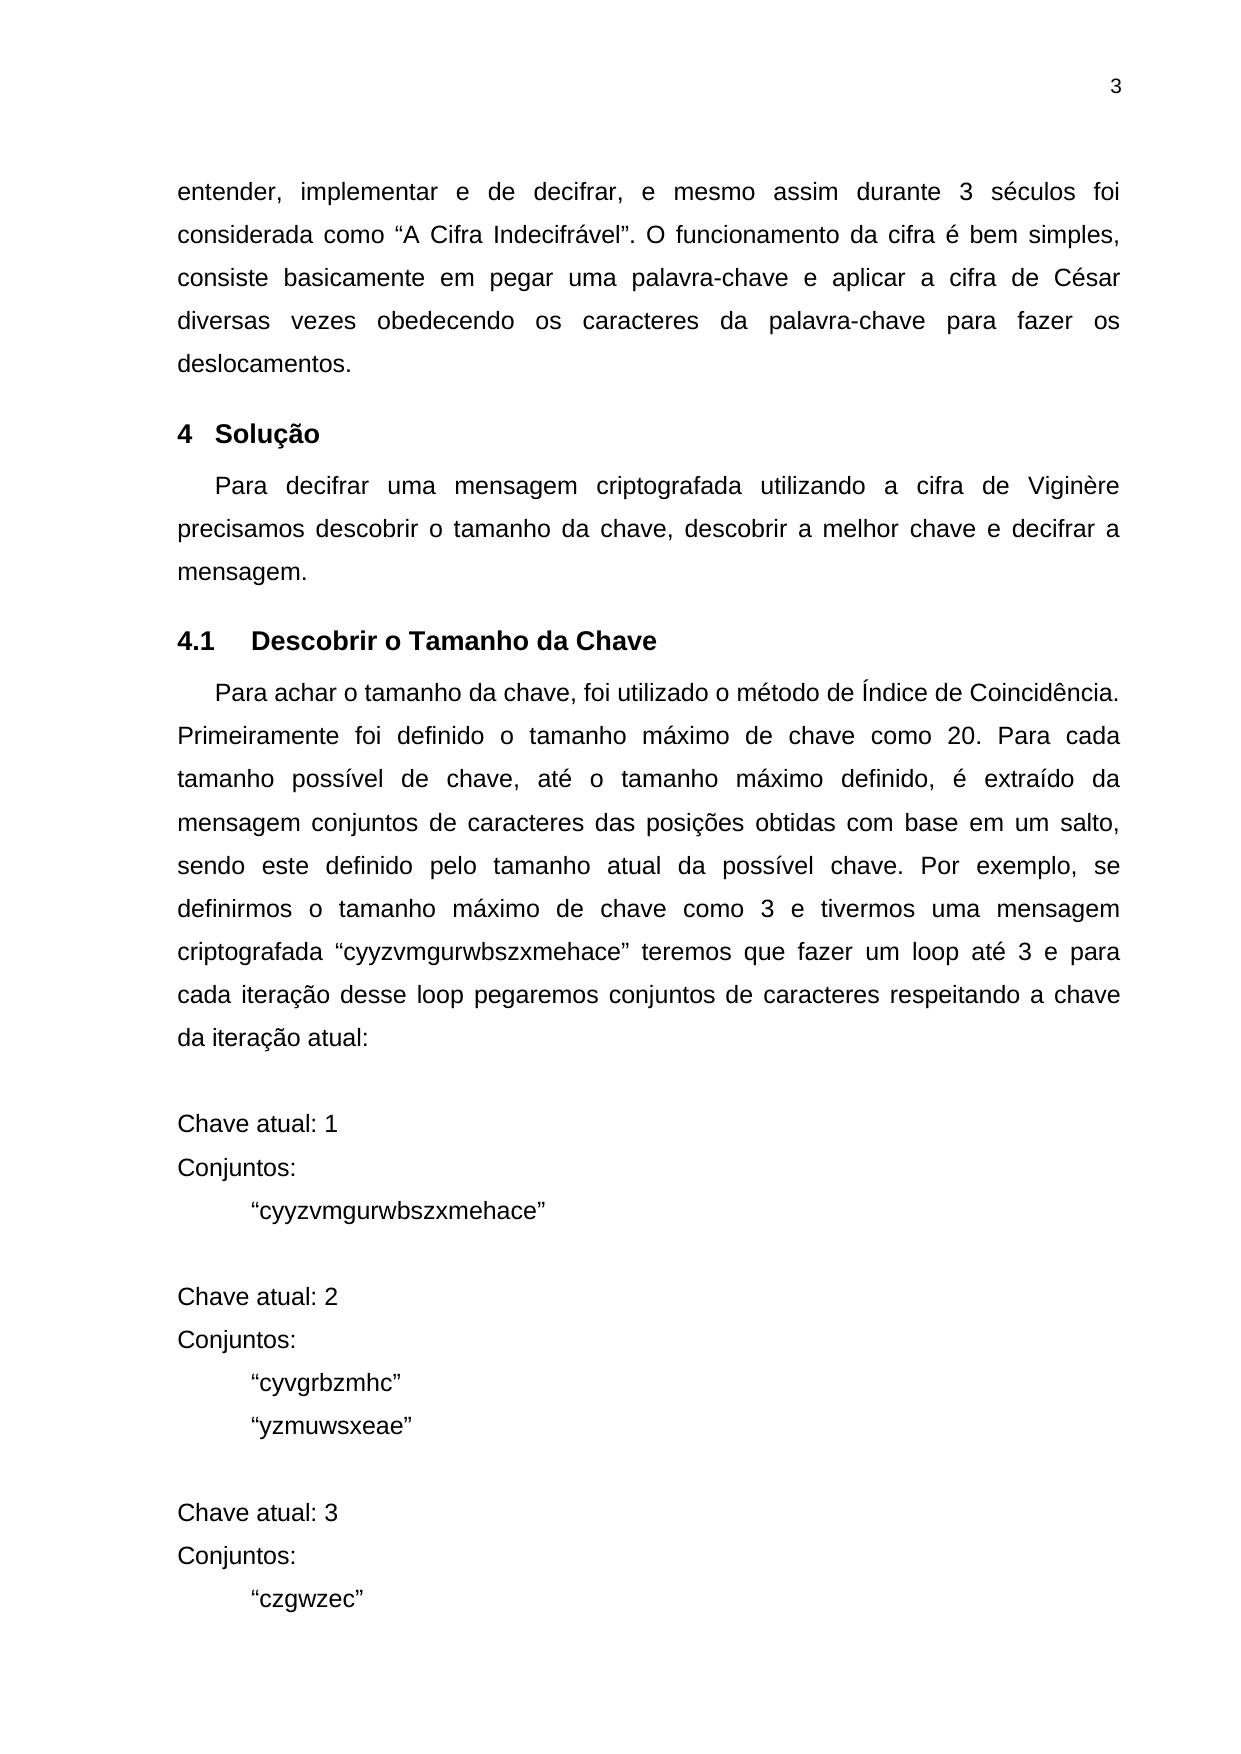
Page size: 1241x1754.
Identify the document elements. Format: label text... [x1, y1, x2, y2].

text Conjuntos: [177, 1541, 1122, 1569]
subtitle Solução [177, 418, 1122, 449]
text Para decifrar uma mensagem criptografada utilizando a cifra de Viginère precisamos descobrir o tamanho da chave, descobrir a melhor chave e decifrar a mensagem. [177, 471, 1122, 586]
text “yzmuwsxeae” [177, 1411, 1122, 1440]
text Conjuntos: [177, 1325, 1122, 1354]
text Conjuntos: [177, 1153, 1122, 1181]
subtitle Descobrir o Tamanho da Chave [177, 625, 1122, 656]
text Chave atual: 3 [177, 1498, 1122, 1526]
text “cyvgrbzmhc” [177, 1368, 1122, 1397]
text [177, 177, 1122, 378]
text “czgwzec” [177, 1584, 1122, 1613]
text Para achar o tamanho da chave, foi utilizado o método de Índice de Coincidência. [177, 678, 1122, 707]
text Chave atual: 1 [177, 1066, 1122, 1138]
text “cyyzvmgurwbszxmehace” [177, 1196, 1122, 1224]
text Primeiramente foi definido o tamanho máximo de chave como 20. Para cada tamanho possível de chave, até o tamanho máximo definido, é extraído da mensagem conjuntos de caracteres das posições obtidas com base em um salto, sendo este definido pelo tamanho atual da possível chave. Por exemplo, se definirmos o tamanho máximo de chave como 3 e tivermos uma mensagem criptografada “cyyzvmgurwbszxmehace” teremos que fazer um loop até 3 e para cada iteração desse loop pegaremos conjuntos de caracteres respeitando a chave da iteração atual: [177, 721, 1122, 1052]
text Chave atual: 2 [177, 1282, 1122, 1311]
